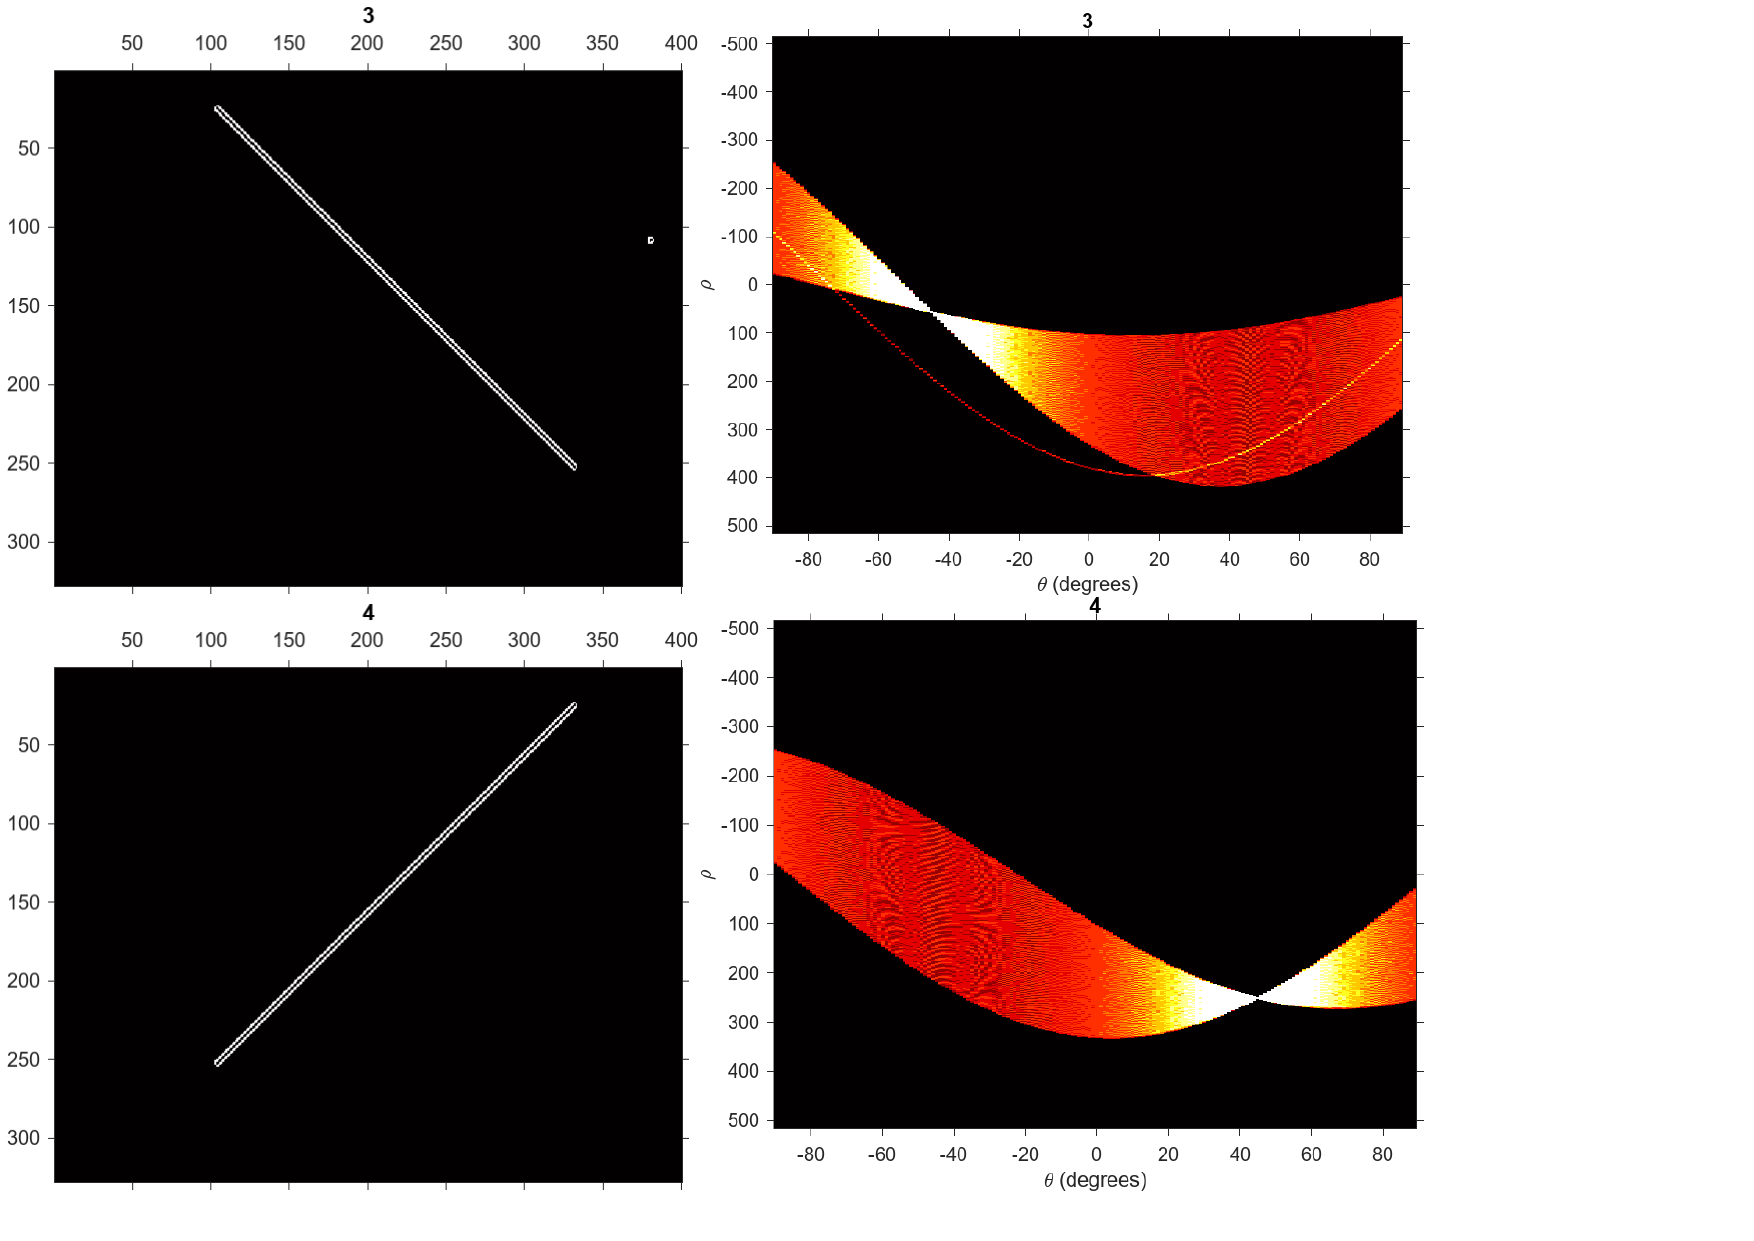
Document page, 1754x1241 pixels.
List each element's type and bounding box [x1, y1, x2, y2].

picture [6, 6, 1425, 1192]
